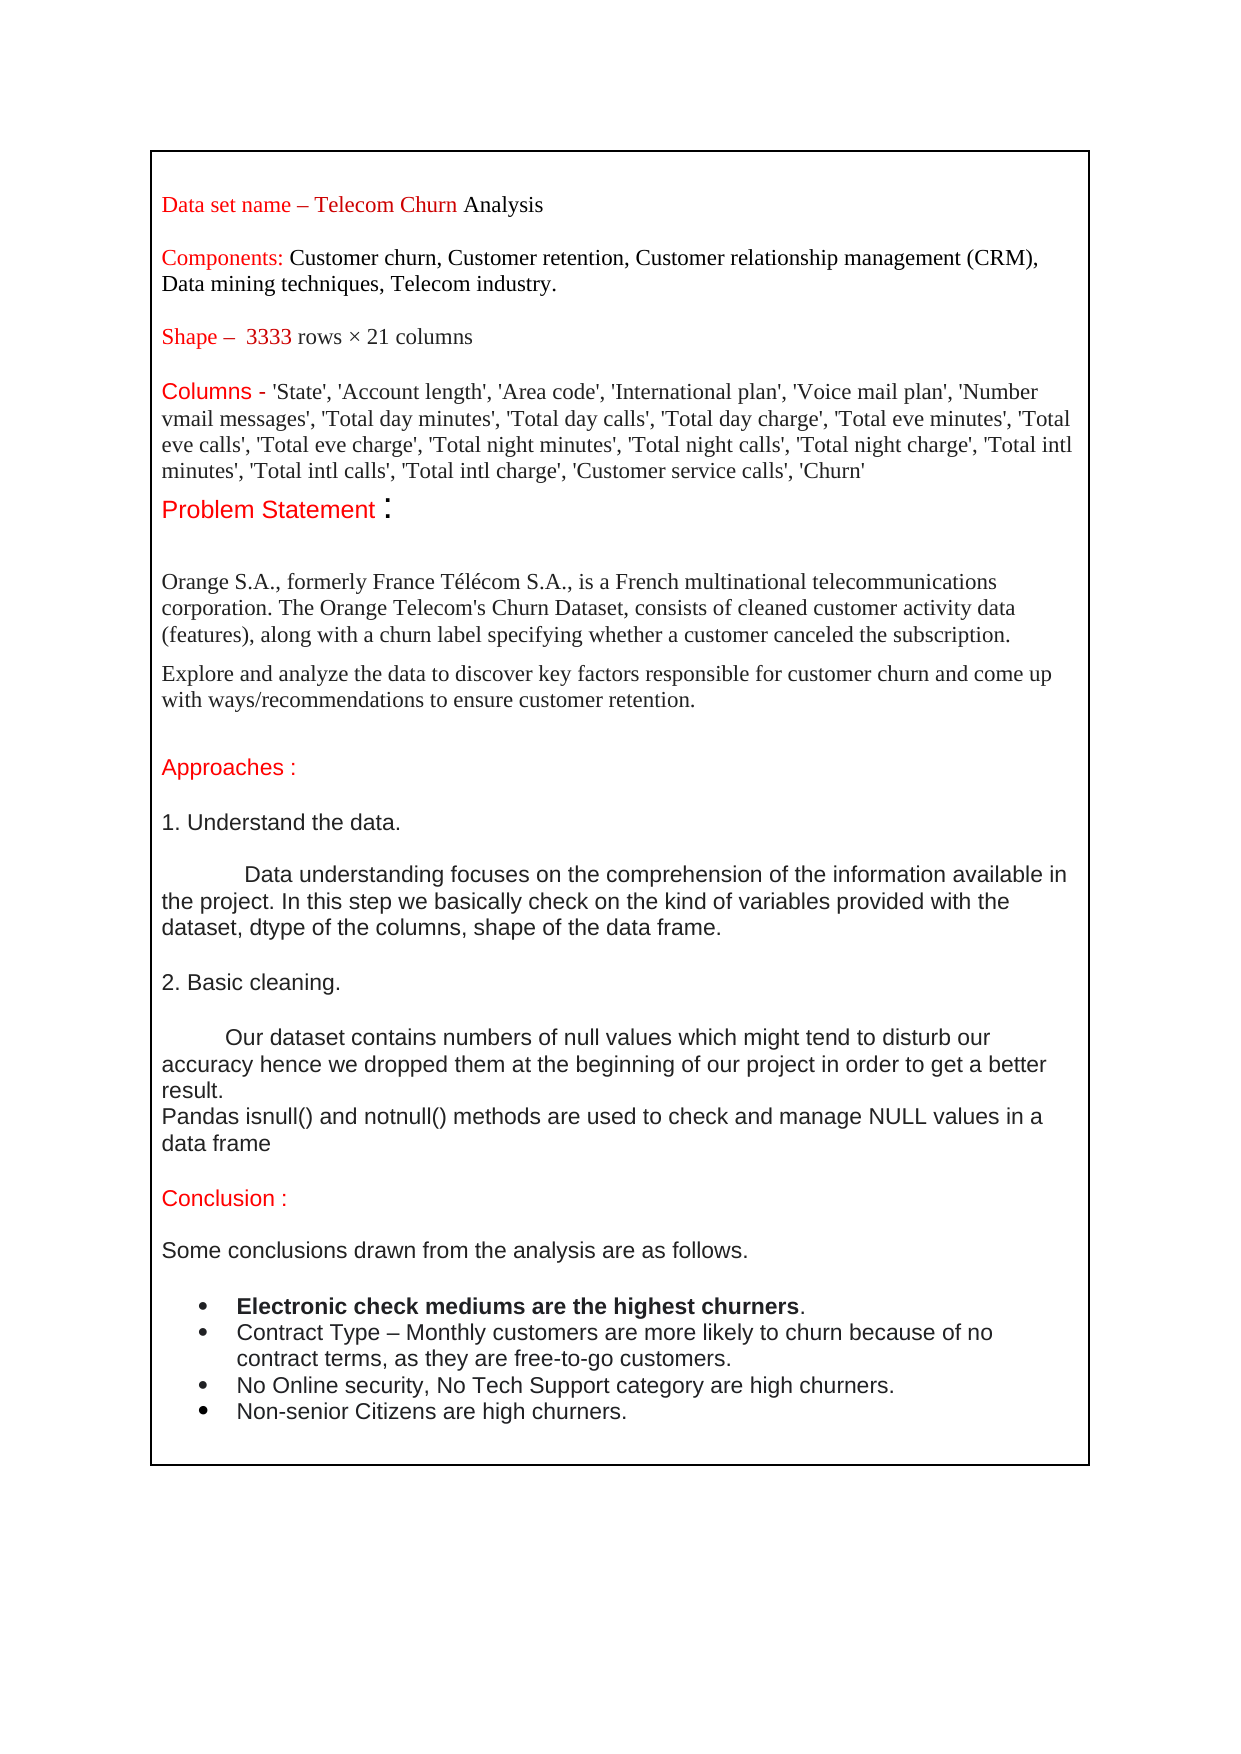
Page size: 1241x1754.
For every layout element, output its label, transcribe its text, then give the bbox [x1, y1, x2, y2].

table_cell Data set name – Telecom Churn Analysis Components: Customer churn, Customer retention, Customer relationship management (CRM), Data mining techniques, Telecom industry. Shape – 3333 rows × 21 columns Columns - 'State', 'Account length', 'Area code', 'International plan', 'Voice mail plan', 'Number vmail messages', 'Total day minutes', 'Total day calls', 'Total day charge', 'Total eve minutes', 'Total eve calls', 'Total eve charge', 'Total night minutes', 'Total night calls', 'Total night charge', 'Total intl minutes', 'Total intl calls', 'Total intl charge', 'Customer service calls', 'Churn' Problem Statement : Orange S.A., formerly France Télécom S.A., is a French multinational telecommunications corporation. The Orange Telecom's Churn Dataset, consists of cleaned customer activity data (features), along with a churn label specifying whether a customer canceled the subscription. Explore and analyze the data to discover key factors responsible for customer churn and come up with ways/recommendations to ensure customer retention. Approaches : 1. Understand the data. Data understanding focuses on the comprehension of the information available in the project. In this step we basically check on the kind of variables provided with the dataset, dtype of the columns, shape of the data frame. 2. Basic cleaning. Our dataset contains numbers of null values which might tend to disturb our accuracy hence we dropped them at the beginning of our project in order to get a better result. Pandas isnull() and notnull() methods are used to check and manage NULL values in a data frame Conclusion : Some conclusions drawn from the analysis are as follows. Electronic check mediums are the highest churners. Contract Type – Monthly customers are more likely to churn because of no contract terms, as they are free-to-go customers. No Online security, No Tech Support category are high churners. Non-senior Citizens are high churners. [152, 152, 1088, 1464]
